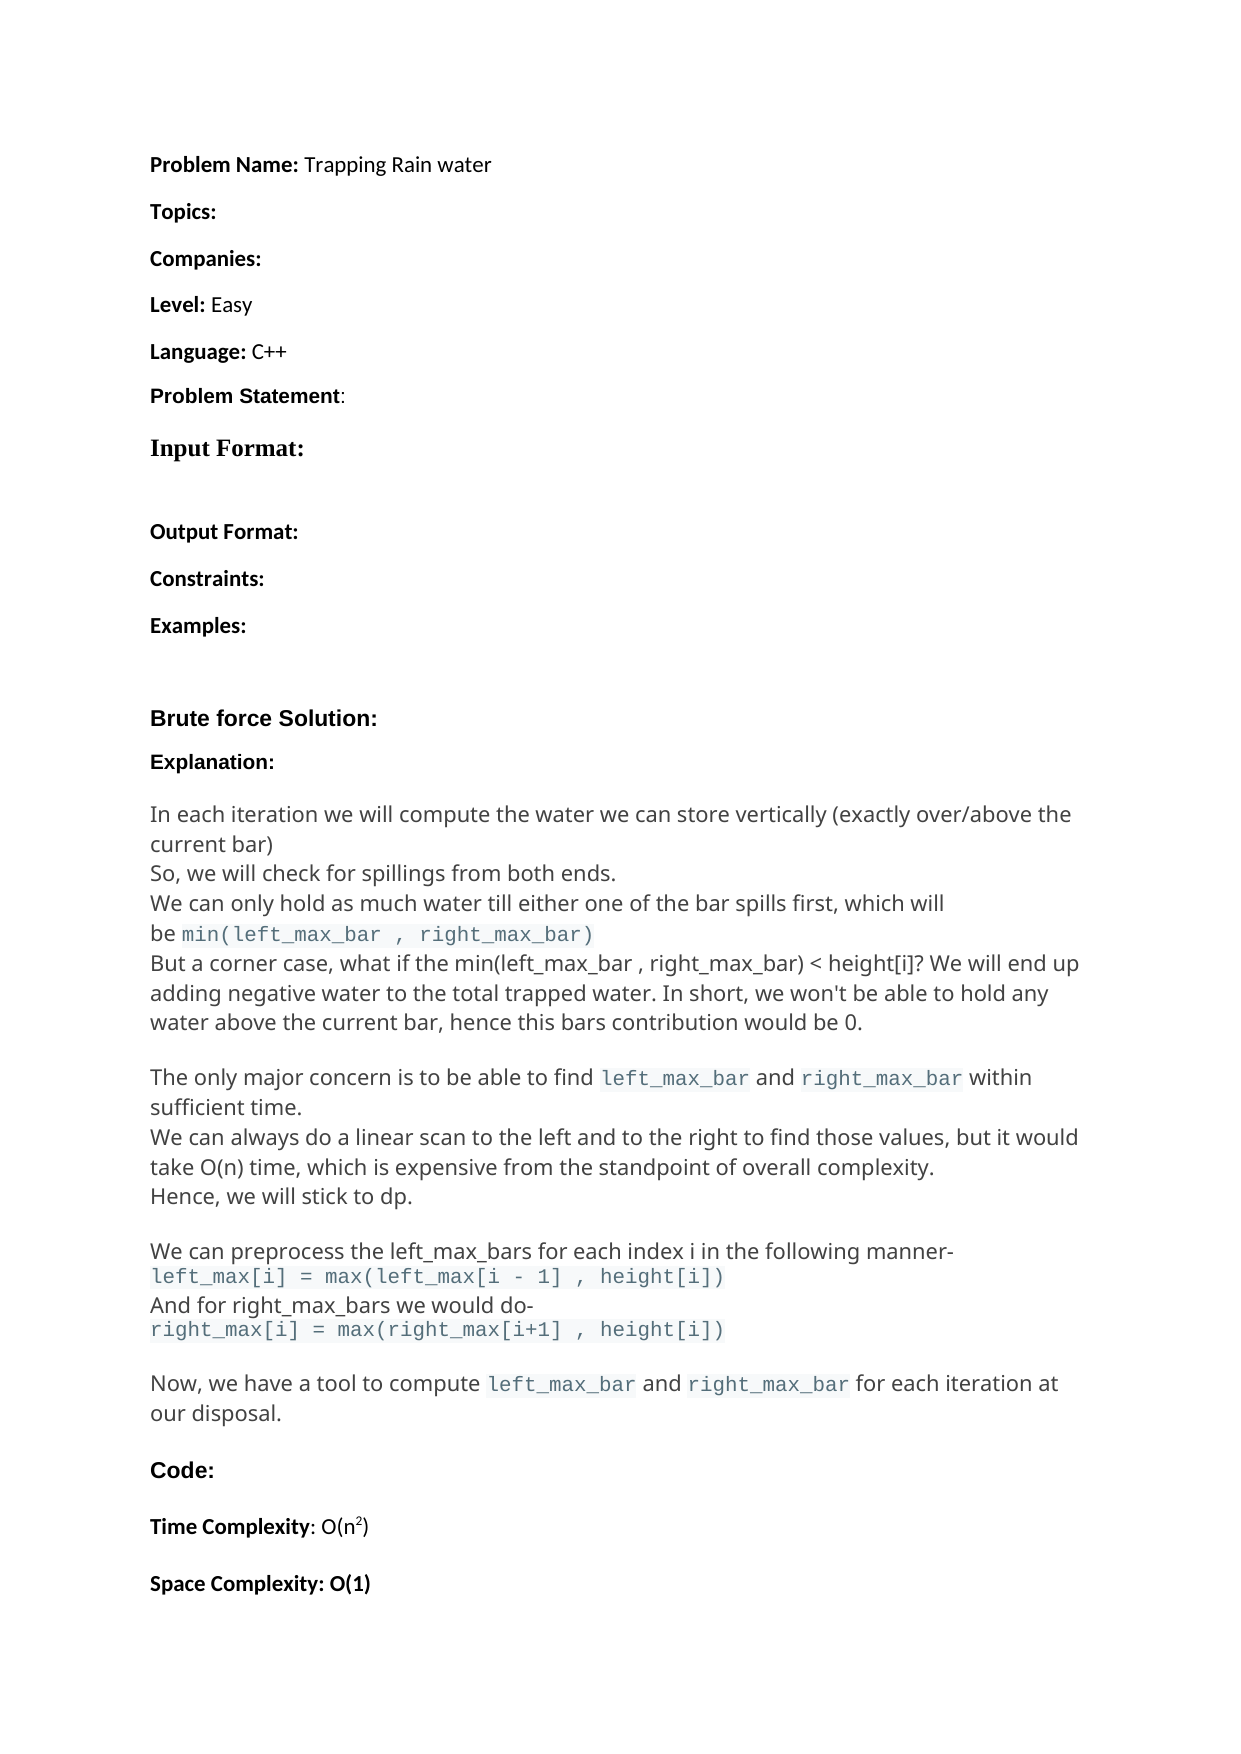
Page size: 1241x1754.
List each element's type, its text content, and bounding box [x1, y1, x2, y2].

text Topics: [150, 197, 1090, 225]
text Now, we have a tool to compute left_max_bar and right_max_bar for each iteration at our disposal. [150, 1368, 1090, 1428]
text Space Complexity: O(1) [150, 1569, 1090, 1597]
text Input Format: [150, 433, 1090, 462]
text Time Complexity: O(n2) [150, 1512, 1090, 1540]
text Problem Statement: [150, 384, 1090, 408]
text Level: Easy [150, 291, 1090, 319]
text Language: C++ [150, 337, 1090, 366]
text Problem Name: Trapping Rain water [150, 150, 1090, 178]
text Examples: [150, 611, 1090, 639]
text Constraints: [150, 564, 1090, 592]
text Code: [150, 1457, 1090, 1483]
text In each iteration we will compute the water we can store vertically (exactly over/above the current bar) So, we will check for spillings from both ends. We can only hold as much water till either one of the bar spills first, which will be min(left_max_bar , right_max_bar) But a corner case, what if the min(left_max_bar , right_max_bar) < height[i]? We will end up adding negative water to the total trapped water. In short, we won't be able to hold any water above the current bar, hence this bars contribution would be 0. [150, 799, 1090, 1037]
text The only major concern is to be able to find left_max_bar and right_max_bar within sufficient time. We can always do a linear scan to the left and to the right to find those values, but it would take O(n) time, which is expensive from the standpoint of overall complexity. Hence, we will stick to dp. [150, 1062, 1090, 1211]
text We can preprocess the left_max_bars for each index i in the following manner- left_max[i] = max(left_max[i - 1] , height[i]) And for right_max_bars we would do- right_max[i] = max(right_max[i+1] , height[i]) [150, 1236, 1090, 1343]
text Brute force Solution: [150, 705, 1090, 731]
text Companies: [150, 244, 1090, 272]
text Explanation: [150, 750, 1090, 774]
text Output Format: [150, 517, 1090, 545]
